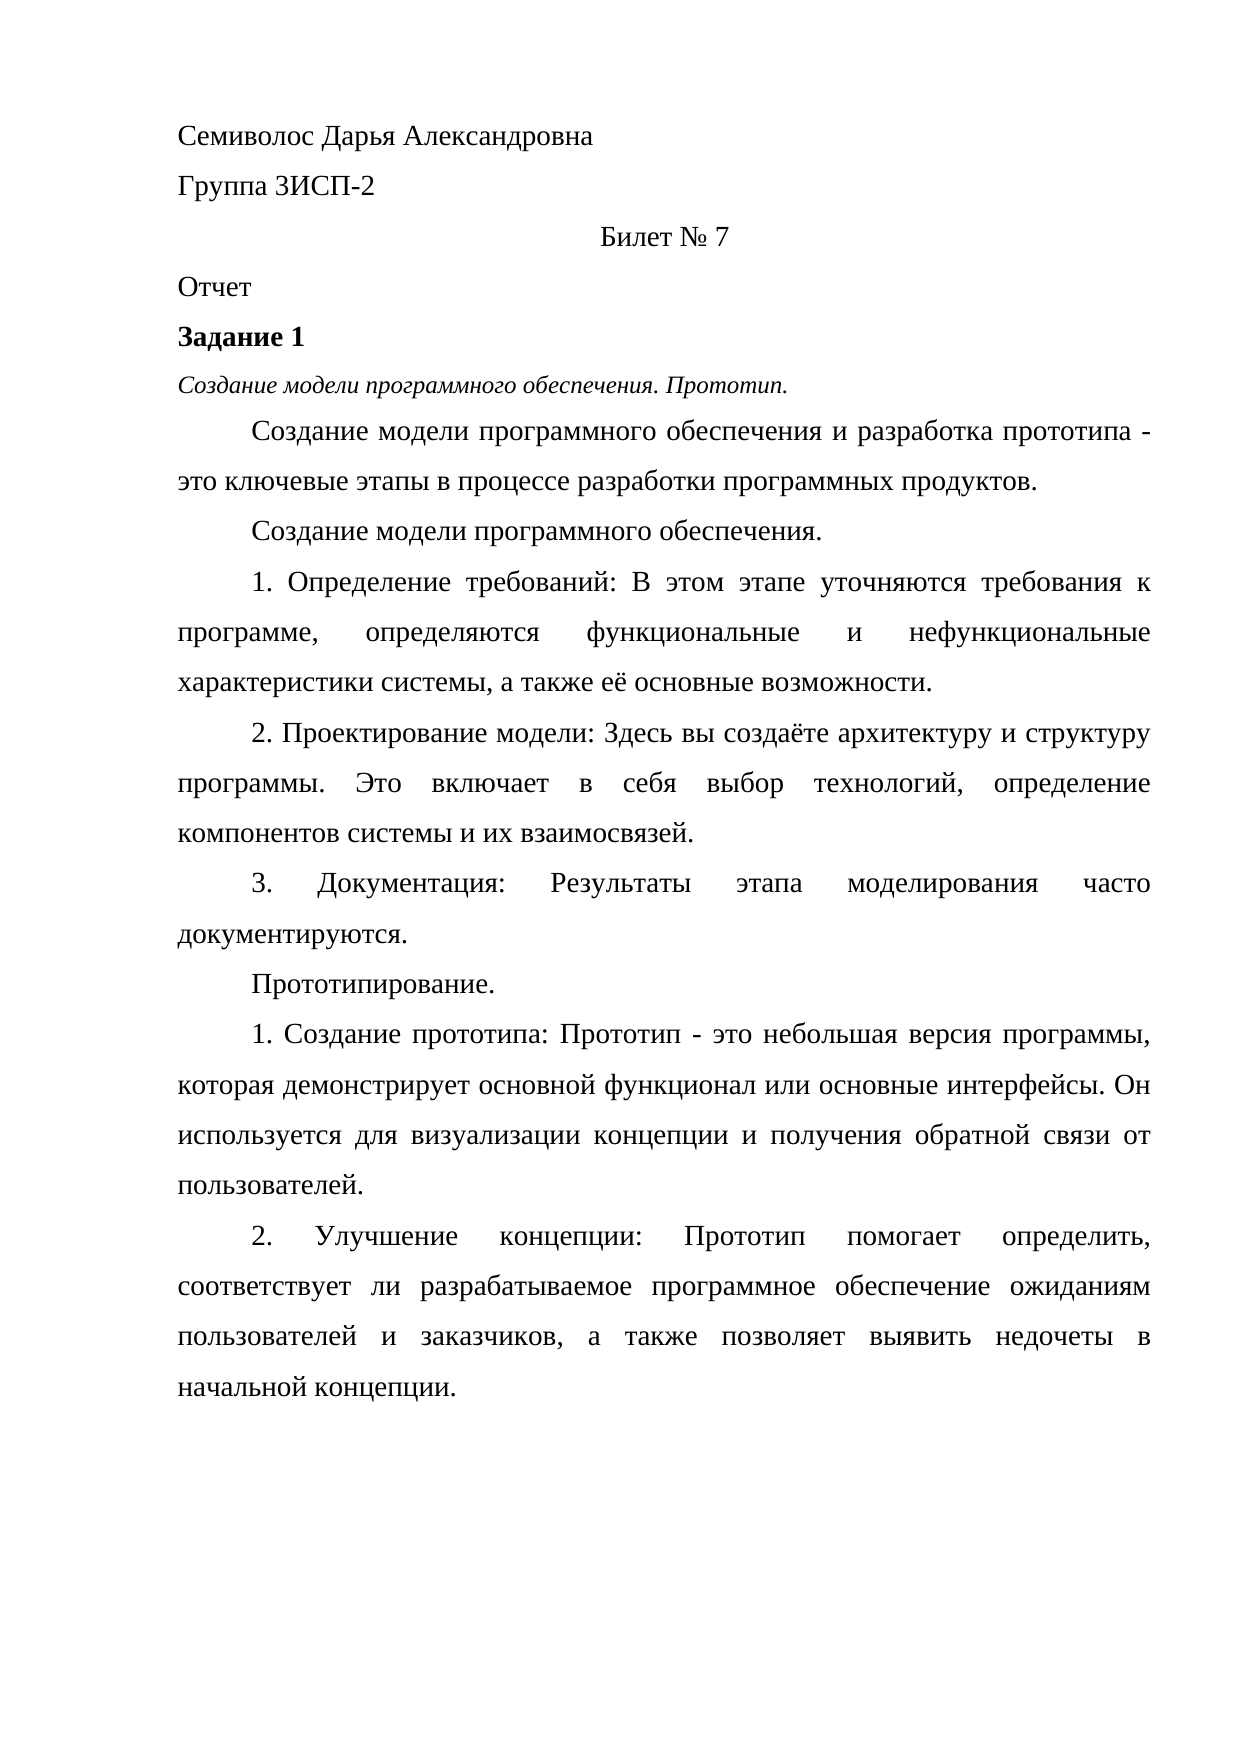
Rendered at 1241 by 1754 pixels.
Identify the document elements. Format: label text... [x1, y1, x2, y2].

text 2. Улучшение концепции: Прототип помогает определить, соответствует ли разрабатываемое программное обеспечение ожиданиям пользователей и заказчиков, а также позволяет выявить недочеты в начальной концепции. [177, 1218, 1152, 1402]
text Задание 1 [177, 319, 1152, 353]
text Группа 3ИСП-2 [177, 168, 1152, 202]
text Создание модели программного обеспечения. Прототип. [177, 370, 1152, 398]
text Создание модели программного обеспечения. [177, 513, 1152, 547]
text 3. Документация: Результаты этапа моделирования часто документируются. [177, 866, 1152, 949]
text Семиволос Дарья Александровна [177, 118, 1152, 152]
text 1. Определение требований: В этом этапе уточняются требования к программе, определяются функциональные и нефункциональные характеристики системы, а также её основные возможности. [177, 564, 1152, 698]
text Билет № 7 [177, 219, 1152, 252]
text Прототипирование. [177, 966, 1152, 1000]
text 1. Создание прототипа: Прототип - это небольшая версия программы, которая демонстрирует основной функционал или основные интерфейсы. Он используется для визуализации концепции и получения обратной связи от пользователей. [177, 1017, 1152, 1201]
text Отчет [177, 269, 1152, 303]
text Создание модели программного обеспечения и разработка прототипа - это ключевые этапы в процессе разработки программных продуктов. [177, 413, 1152, 497]
text 2. Проектирование модели: Здесь вы создаёте архитектуру и структуру программы. Это включает в себя выбор технологий, определение компонентов системы и их взаимосвязей. [177, 715, 1152, 849]
